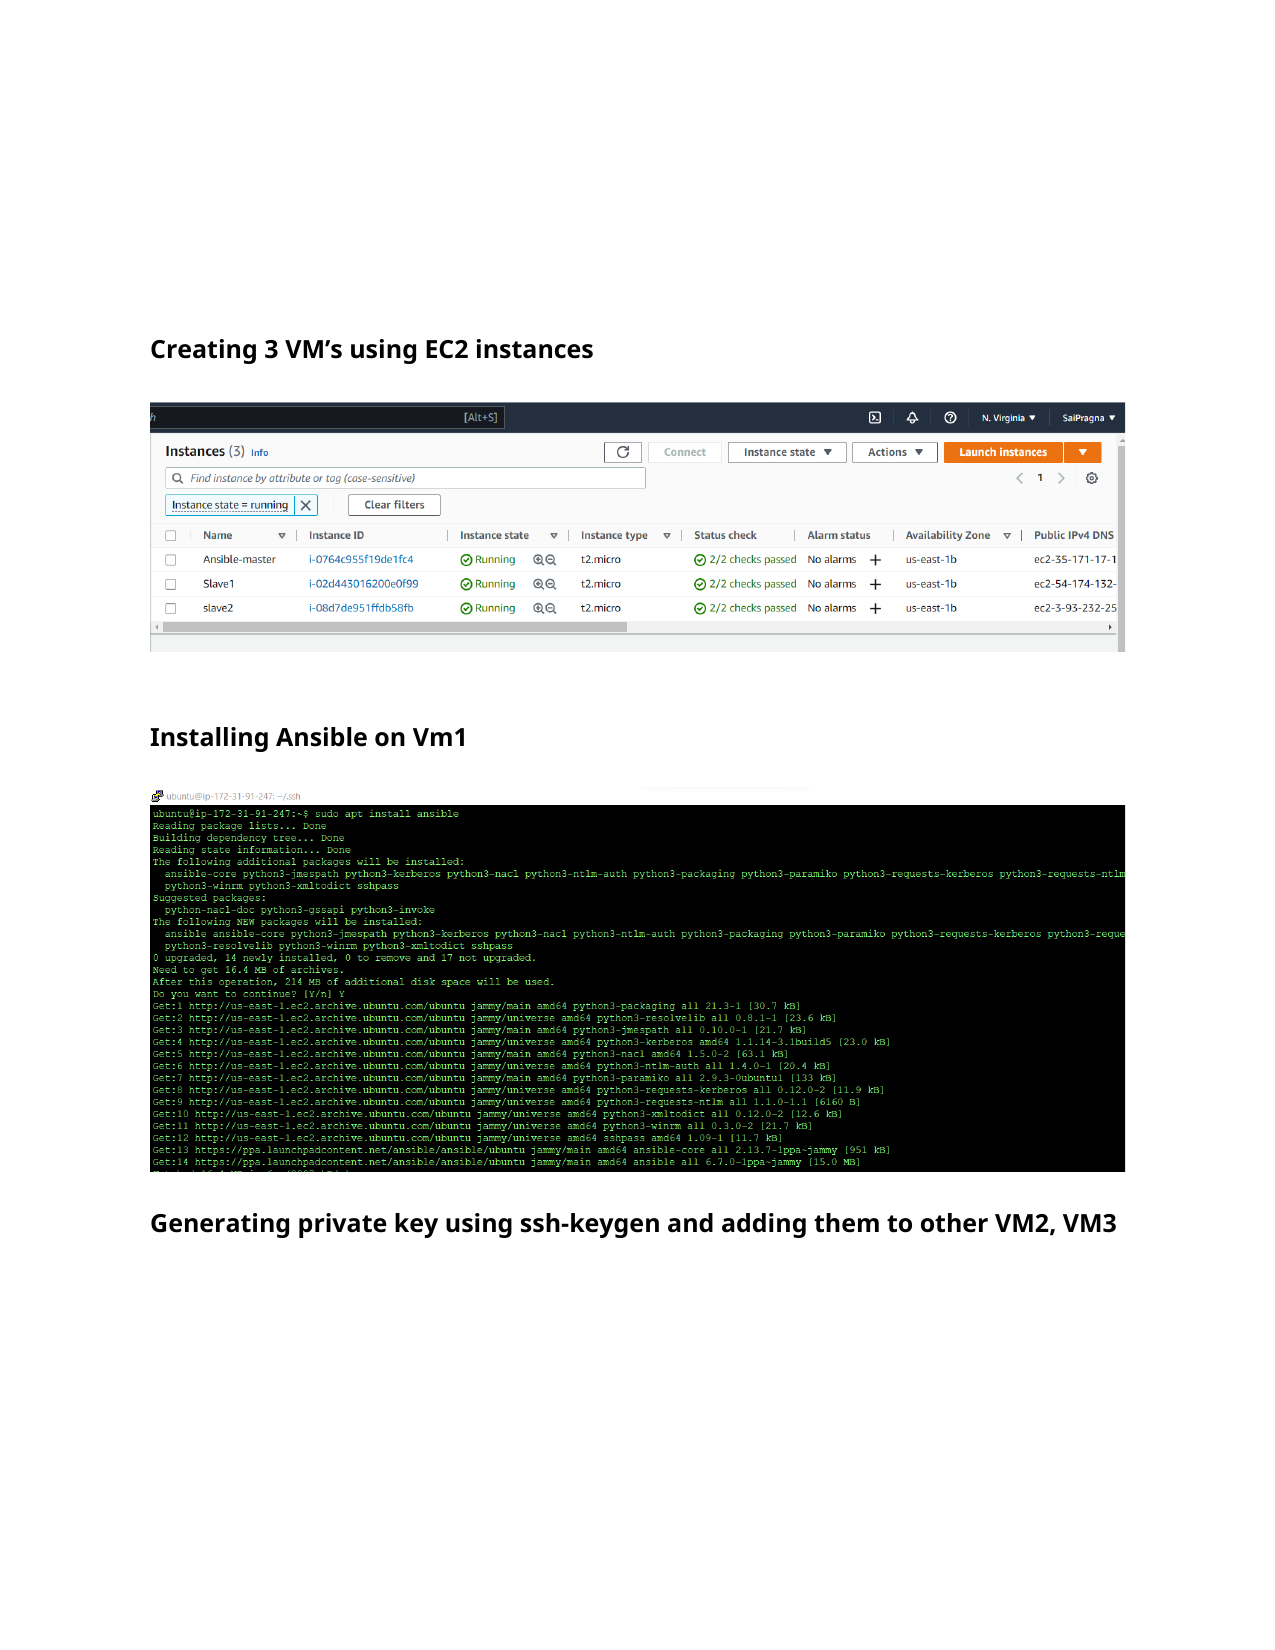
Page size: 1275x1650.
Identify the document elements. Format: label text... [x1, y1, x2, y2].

picture [150, 787, 1125, 1172]
picture [150, 399, 1125, 652]
text Creating 3 VM’s using EC2 instances [150, 332, 1125, 366]
text Installing Ansible on Vm1 [150, 719, 1125, 753]
text Generating private key using ssh-keygen and adding them to other VM2, VM3 [150, 1206, 1125, 1240]
